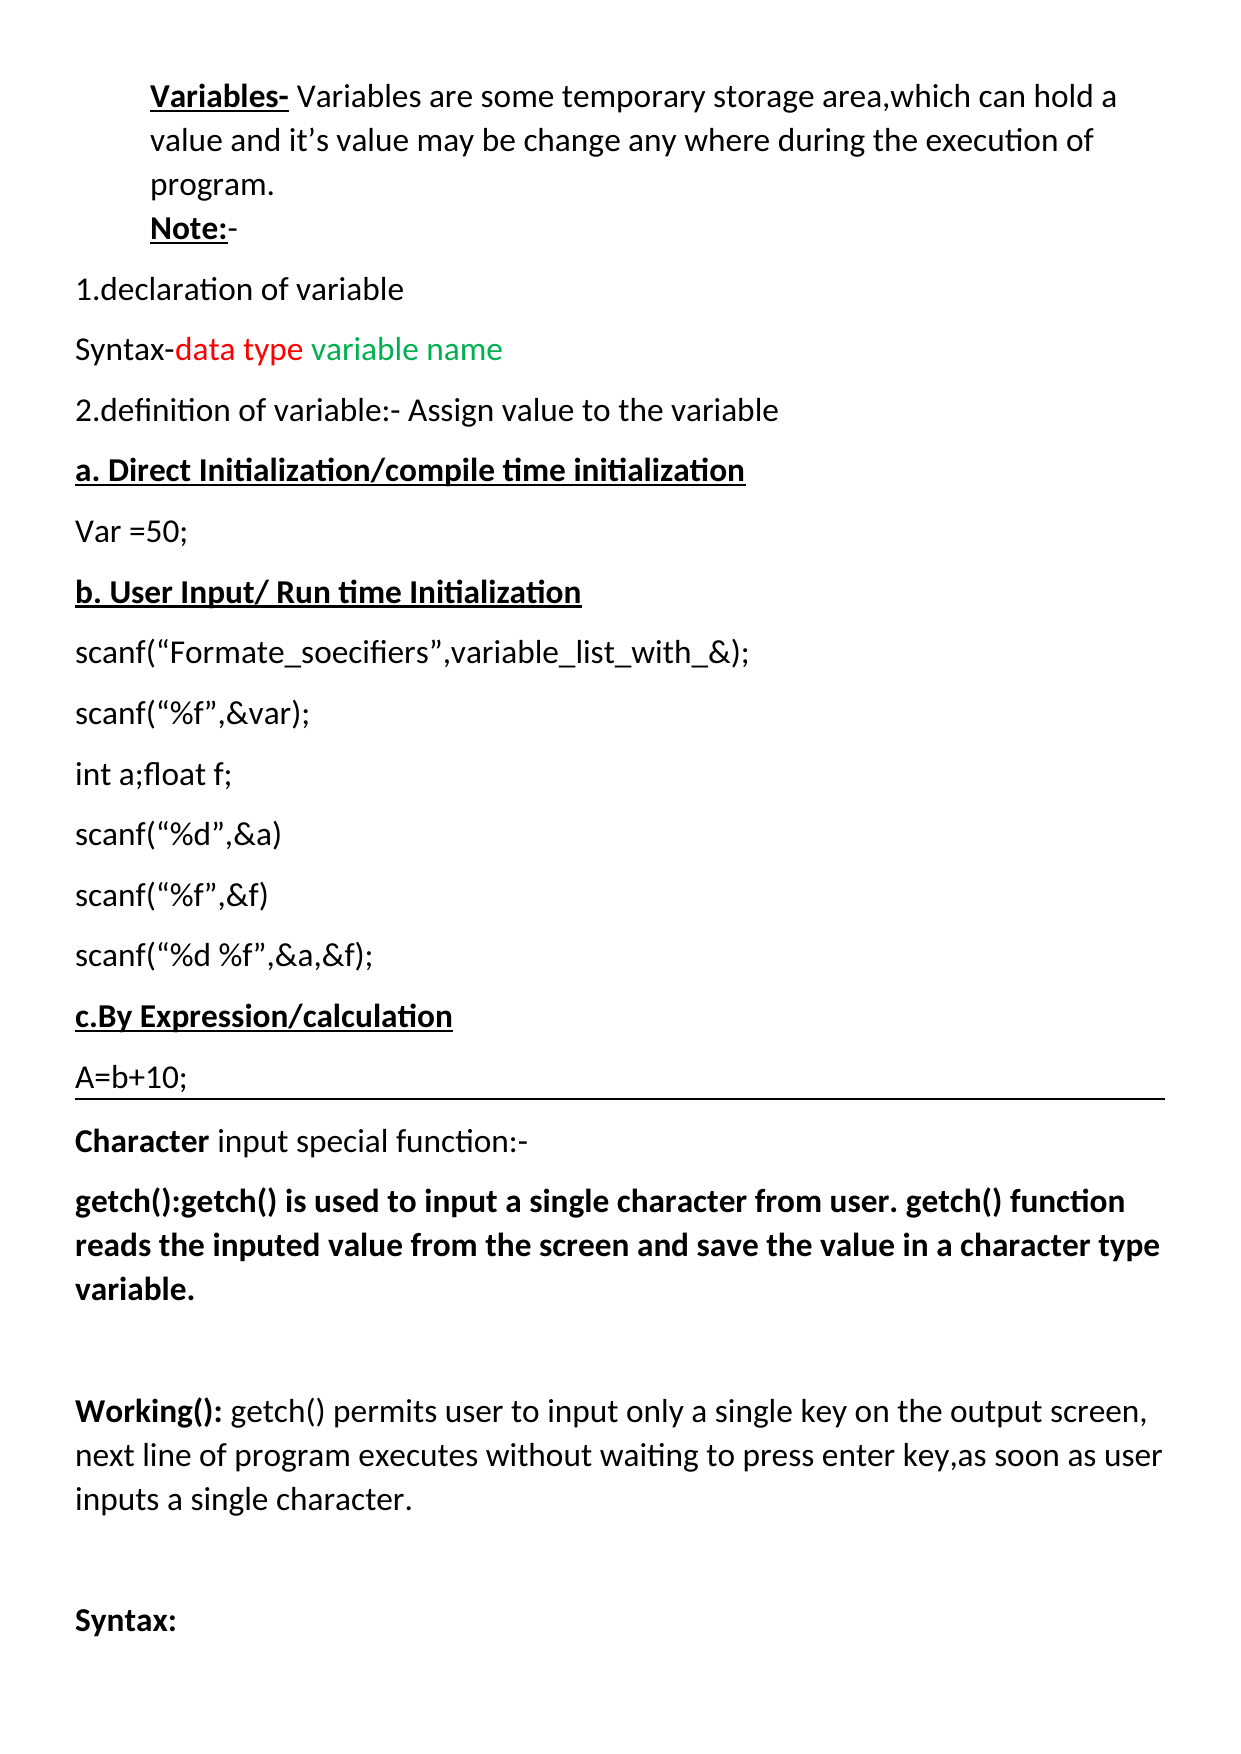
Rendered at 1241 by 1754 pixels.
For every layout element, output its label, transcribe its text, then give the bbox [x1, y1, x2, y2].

text c.By Expression/calculation [75, 995, 1165, 1036]
text Syntax-data type variable name [75, 328, 1165, 369]
text A=b+10; [75, 1056, 1165, 1098]
text scanf(“%d %f”,&a,&f); [75, 934, 1165, 975]
text Character input special function:- [75, 1120, 1165, 1161]
text scanf(“%d”,&a) [75, 813, 1165, 854]
text Var =50; [75, 510, 1165, 551]
text 2.definition of variable:- Assign value to the variable [75, 389, 1165, 429]
text Syntax: [75, 1599, 1165, 1639]
list Note:- [150, 207, 1165, 248]
text scanf(“%f”,&var); [75, 692, 1165, 733]
text Working(): getch() permits user to input only a single key on the output screen, next line of program executes without waiting to press enter key,as soon as user inputs a single character. [75, 1390, 1165, 1518]
text b. User Input/ Run time Initialization [75, 571, 1165, 611]
text 1.declaration of variable [75, 267, 1165, 308]
text getch():getch() is used to input a single character from user. getch() function reads the inputed value from the screen and save the value in a character type variable. [75, 1181, 1165, 1309]
list Variables- Variables are some temporary storage area,which can hold a value and it’s value may be change any where during the execution of program. [150, 75, 1165, 204]
text a. Direct Initialization/compile time initialization [75, 449, 1165, 490]
text scanf(“%f”,&f) [75, 874, 1165, 914]
text scanf(“Formate_soecifiers”,variable_list_with_&); [75, 631, 1165, 672]
text int a;float f; [75, 752, 1165, 793]
